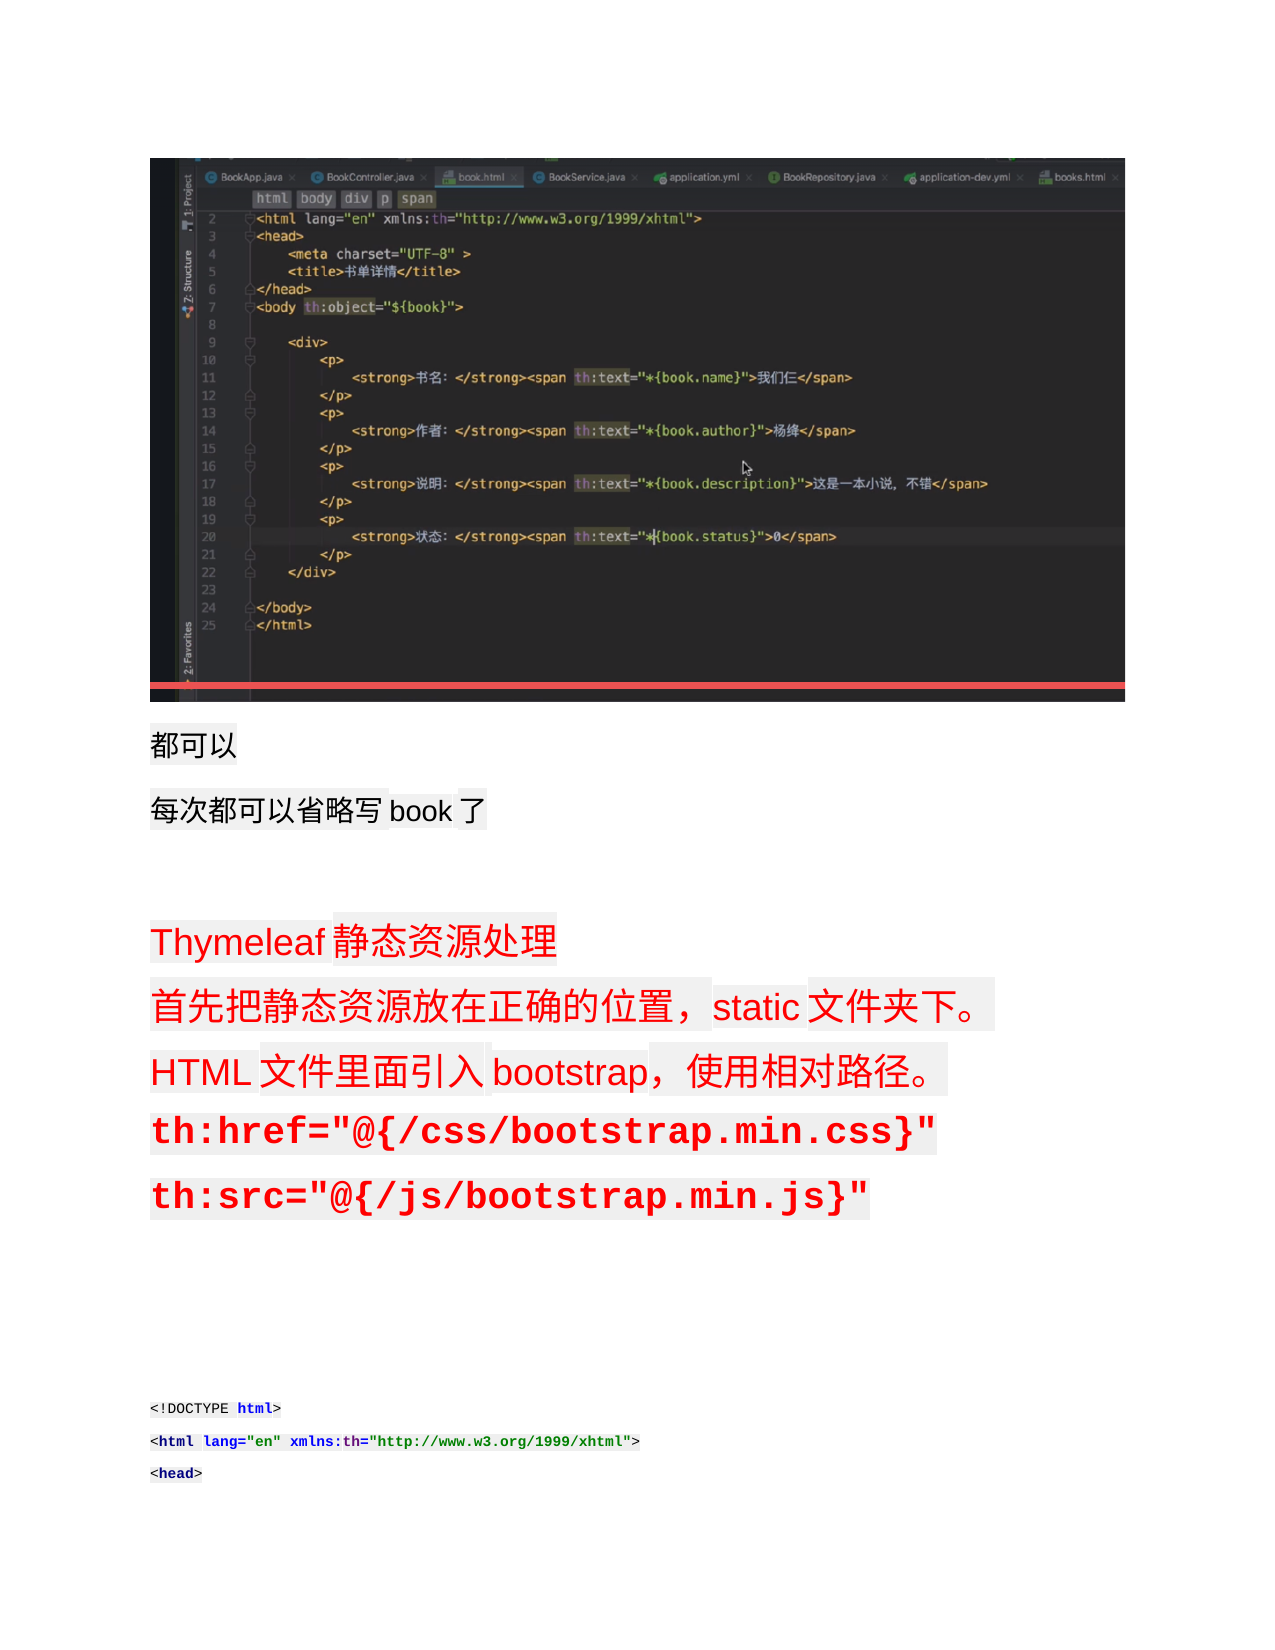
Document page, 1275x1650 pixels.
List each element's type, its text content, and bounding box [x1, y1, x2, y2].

text th:href="@{/css/bootstrap.min.css}" [150, 1101, 1125, 1166]
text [150, 1394, 1125, 1491]
text th:src="@{/js/bootstrap.min.js}" [150, 1166, 1125, 1231]
text HTML文件里面引入bootstrap，使用相对路径。 [150, 1036, 1125, 1101]
picture [150, 158, 1125, 702]
text Thymeleaf静态资源处理 [150, 906, 1125, 971]
text 首先把静态资源放在正确的位置，static文件夹下。 [150, 971, 1125, 1036]
text 都可以 [150, 711, 1125, 776]
text 每次都可以省略写book了 [150, 776, 1125, 841]
